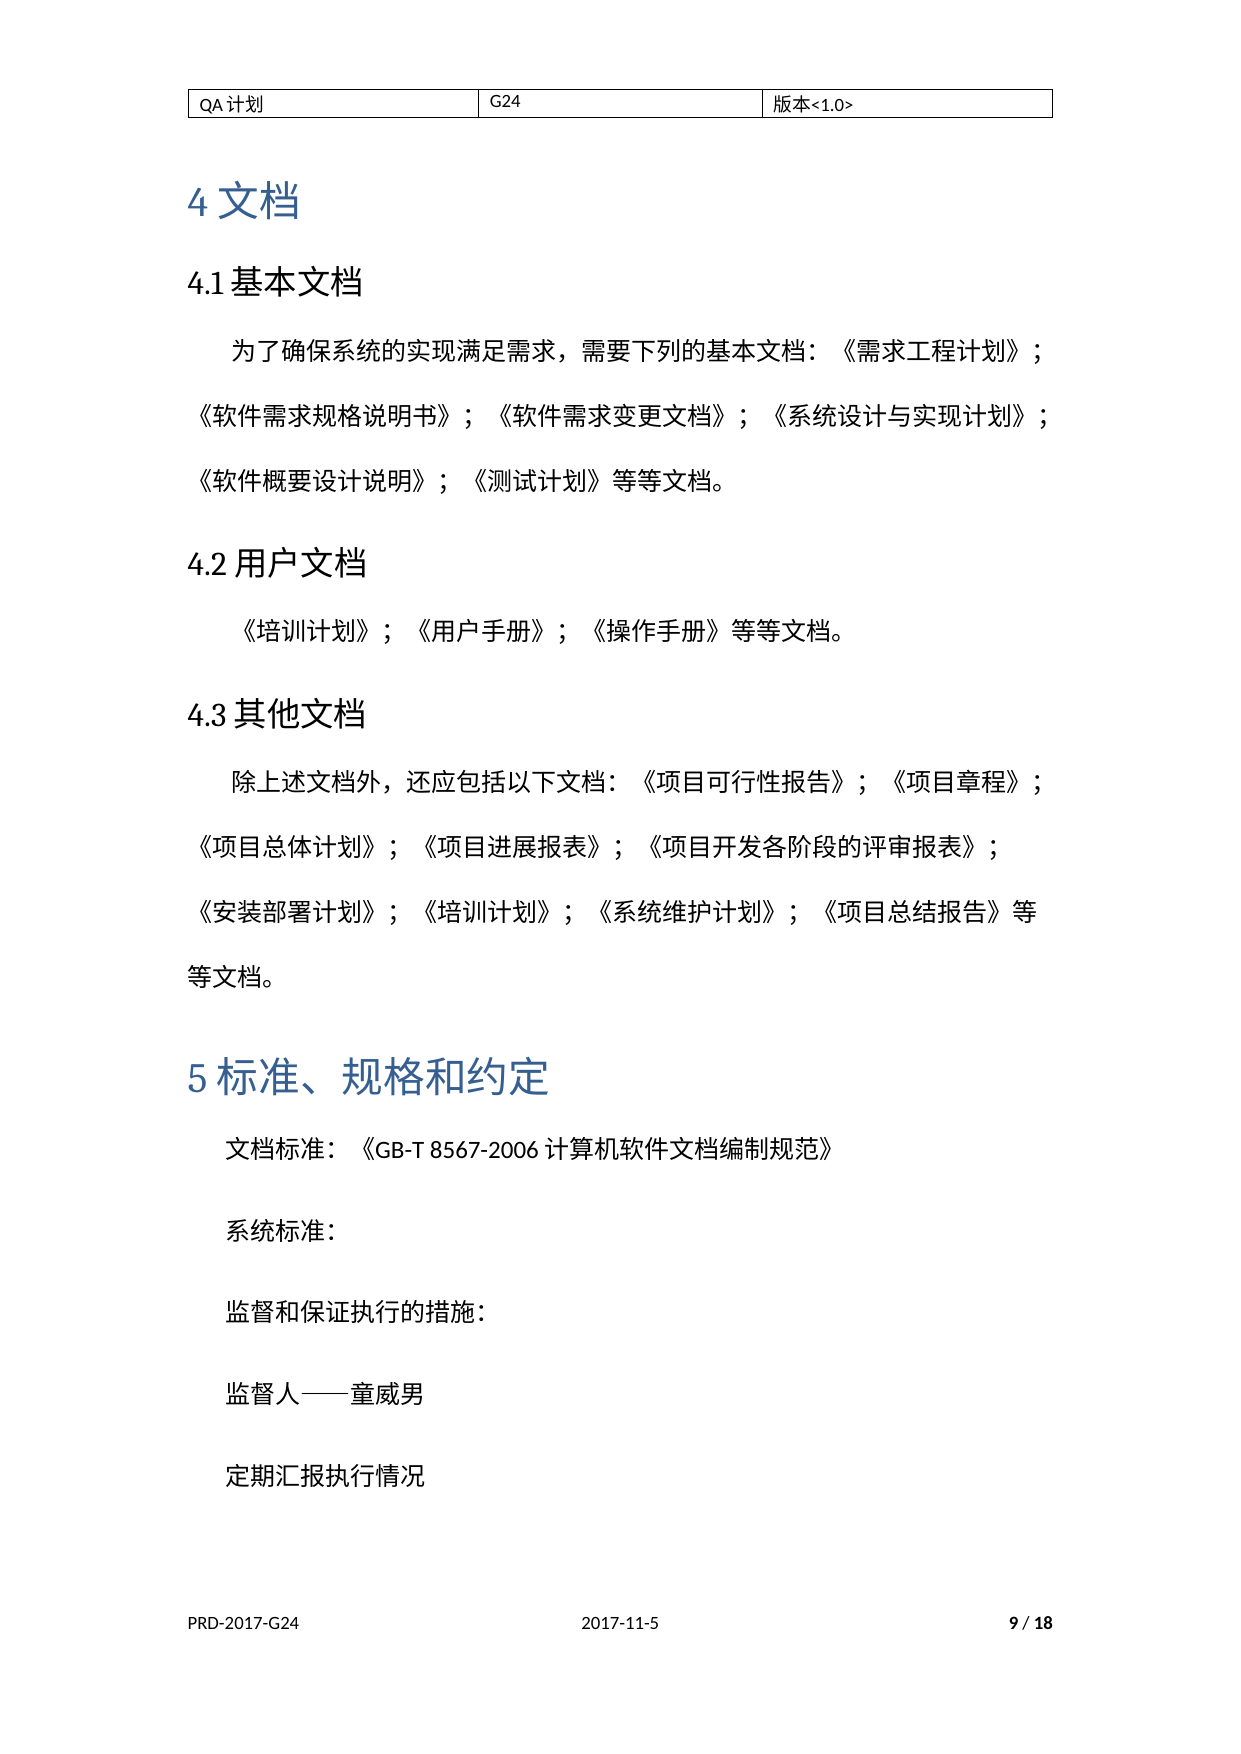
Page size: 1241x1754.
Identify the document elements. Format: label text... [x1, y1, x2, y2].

subtitle 4 文档 [187, 166, 1053, 231]
subtitle 5 标准、规格和约定 [187, 1042, 1053, 1107]
text 监督人——童威男 [187, 1360, 1053, 1425]
text 《培训计划》；《用户手册》；《操作手册》等等文档。 [187, 597, 1053, 662]
subtitle 4.3 其他文档 [187, 679, 1053, 744]
text 文档标准：《GB-T 8567-2006 计算机软件文档编制规范》 [187, 1115, 1053, 1180]
subtitle 4.2 用户文档 [187, 528, 1053, 593]
text 为了确保系统的实现满足需求，需要下列的基本文档：《需求工程计划》；《软件需求规格说明书》；《软件需求变更文档》；《系统设计与实现计划》；《软件概要设计说明》；《测试计划》等等文档。 [187, 317, 1053, 512]
text 系统标准： [187, 1197, 1053, 1262]
text 除上述文档外，还应包括以下文档：《项目可行性报告》；《项目章程》；《项目总体计划》；《项目进展报表》；《项目开发各阶段的评审报表》；《安装部署计划》；《培训计划》；《系统维护计划》；《项目总结报告》等等文档。 [187, 748, 1053, 1008]
text 监督和保证执行的措施： [187, 1278, 1053, 1343]
subtitle 4.1 基本文档 [187, 247, 1053, 312]
text 定期汇报执行情况 [187, 1442, 1053, 1507]
